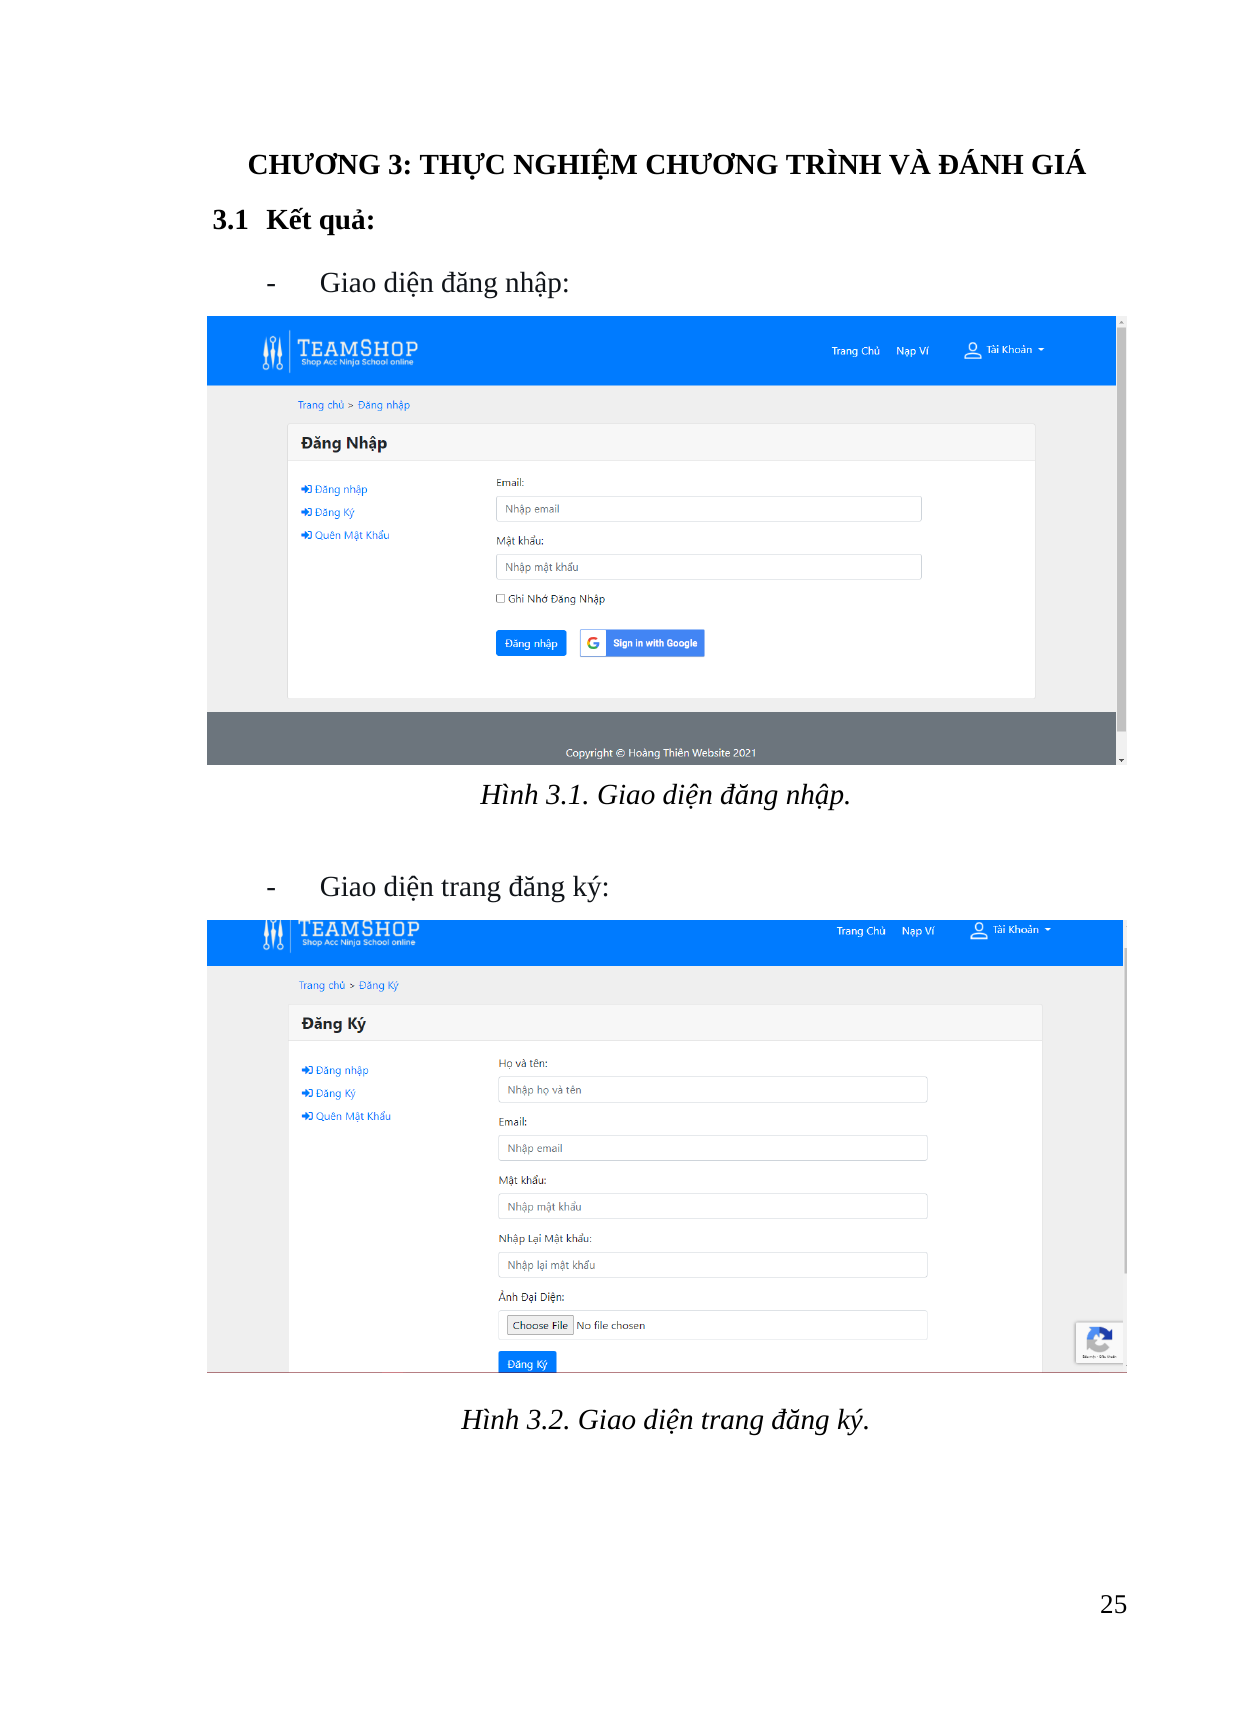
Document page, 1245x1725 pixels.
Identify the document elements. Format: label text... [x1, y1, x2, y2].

picture [207, 316, 1127, 765]
text CHƯƠNG 3: THỰC NGHIỆM CHƯƠNG TRÌNH VÀ ĐÁNH GIÁ [207, 147, 1127, 181]
text Hình 3.1. Giao diện đăng nhập. [207, 777, 1127, 811]
text Kết quả: [212, 202, 1127, 236]
text Hình 3.2. Giao diện trang đăng ký. [207, 1402, 1127, 1436]
picture [207, 920, 1127, 1373]
text Giao diện đăng nhập: [266, 265, 1127, 298]
text Giao diện trang đăng ký: [266, 869, 1127, 903]
